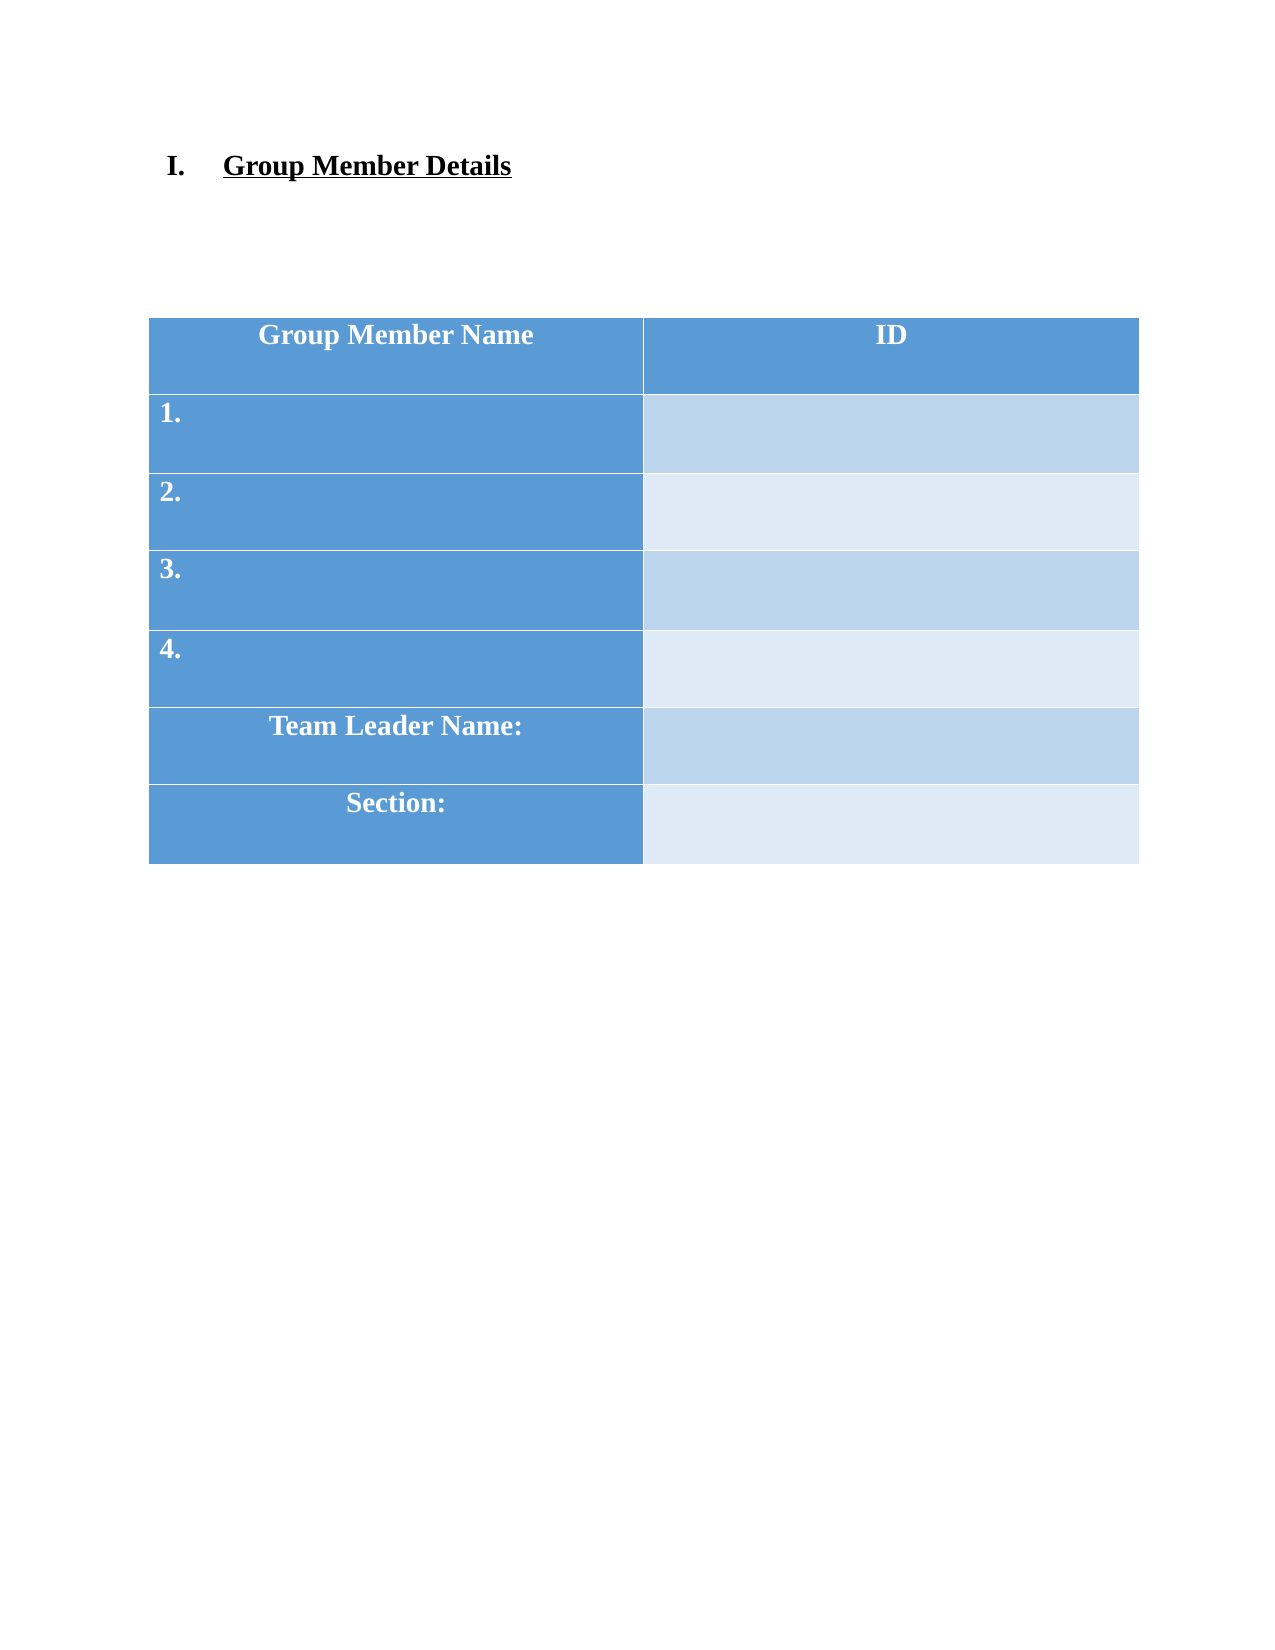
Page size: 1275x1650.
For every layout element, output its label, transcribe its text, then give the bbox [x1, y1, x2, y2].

table_cell [644, 551, 1139, 630]
table_cell 2. [149, 474, 643, 550]
table_cell [644, 474, 1139, 550]
table_cell 4. [149, 631, 643, 707]
list Group Member Details [185, 148, 1127, 181]
table_cell [644, 708, 1139, 784]
table_cell Team Leader Name: [149, 708, 643, 784]
table_cell [644, 395, 1139, 473]
table_cell 1. [149, 395, 643, 473]
table_cell [644, 631, 1139, 707]
table_cell [644, 785, 1139, 864]
table_header Group Member Name [149, 318, 643, 394]
table_cell Section: [149, 785, 643, 864]
table_header ID [644, 318, 1139, 394]
table_cell 3. [149, 551, 643, 630]
